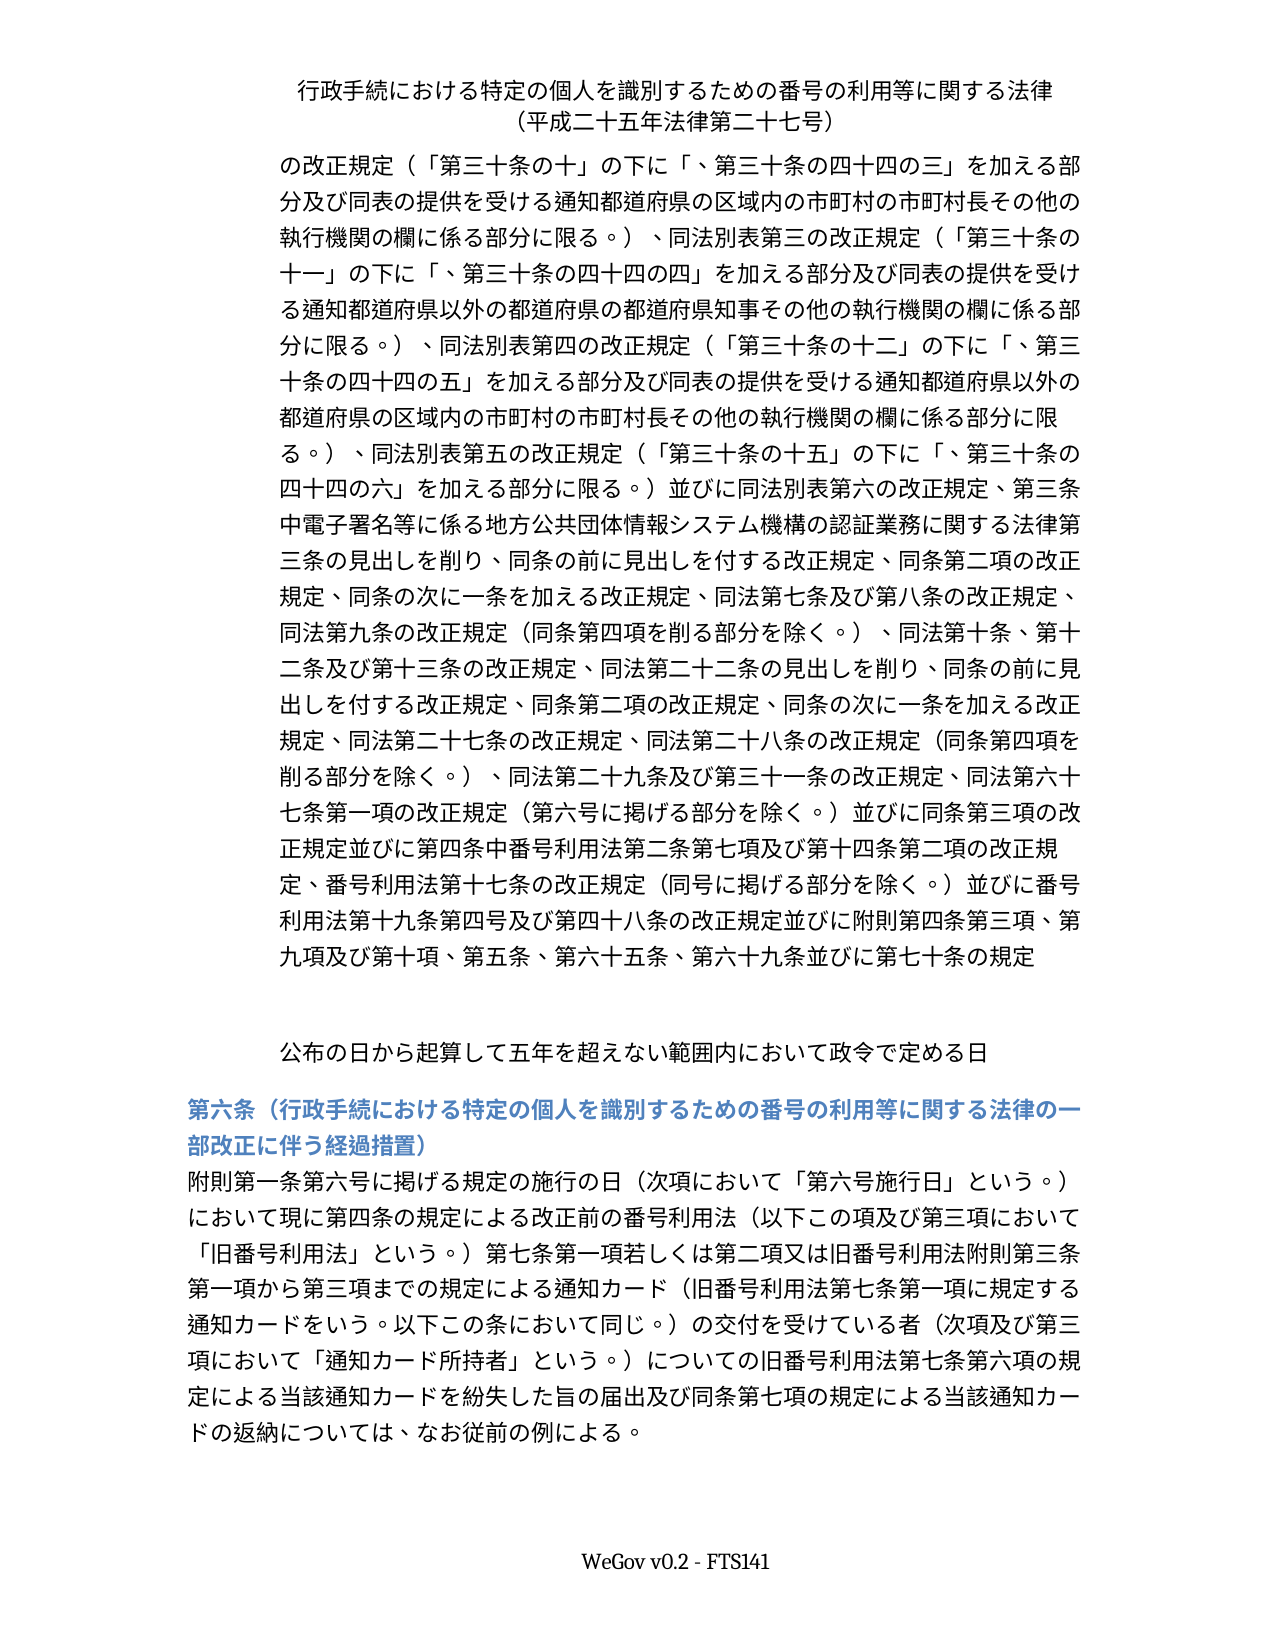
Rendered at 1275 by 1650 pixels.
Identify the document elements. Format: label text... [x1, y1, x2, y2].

text 附則第一条第六号に掲げる規定の施行の日（次項において「第六号施行日」という。）において現に第四条の規定による改正前の番号利用法（以下この項及び第三項において「旧番号利用法」という。）第七条第一項若しくは第二項又は旧番号利用法附則第三条第一項から第三項までの規定による通知カード（旧番号利用法第七条第一項に規定する通知カードをいう。以下この条において同じ。）の交付を受けている者（次項及び第三項において「通知カード所持者」という。）についての旧番号利用法第七条第六項の規定による当該通知カードを紛失した旨の届出及び同条第七項の規定による当該通知カードの返納については、なお従前の例による。 [187, 1166, 1087, 1448]
subtitle 第六条（行政手続における特定の個人を識別するための番号の利用等に関する法律の一部改正に伴う経過措置） [187, 1094, 1087, 1161]
